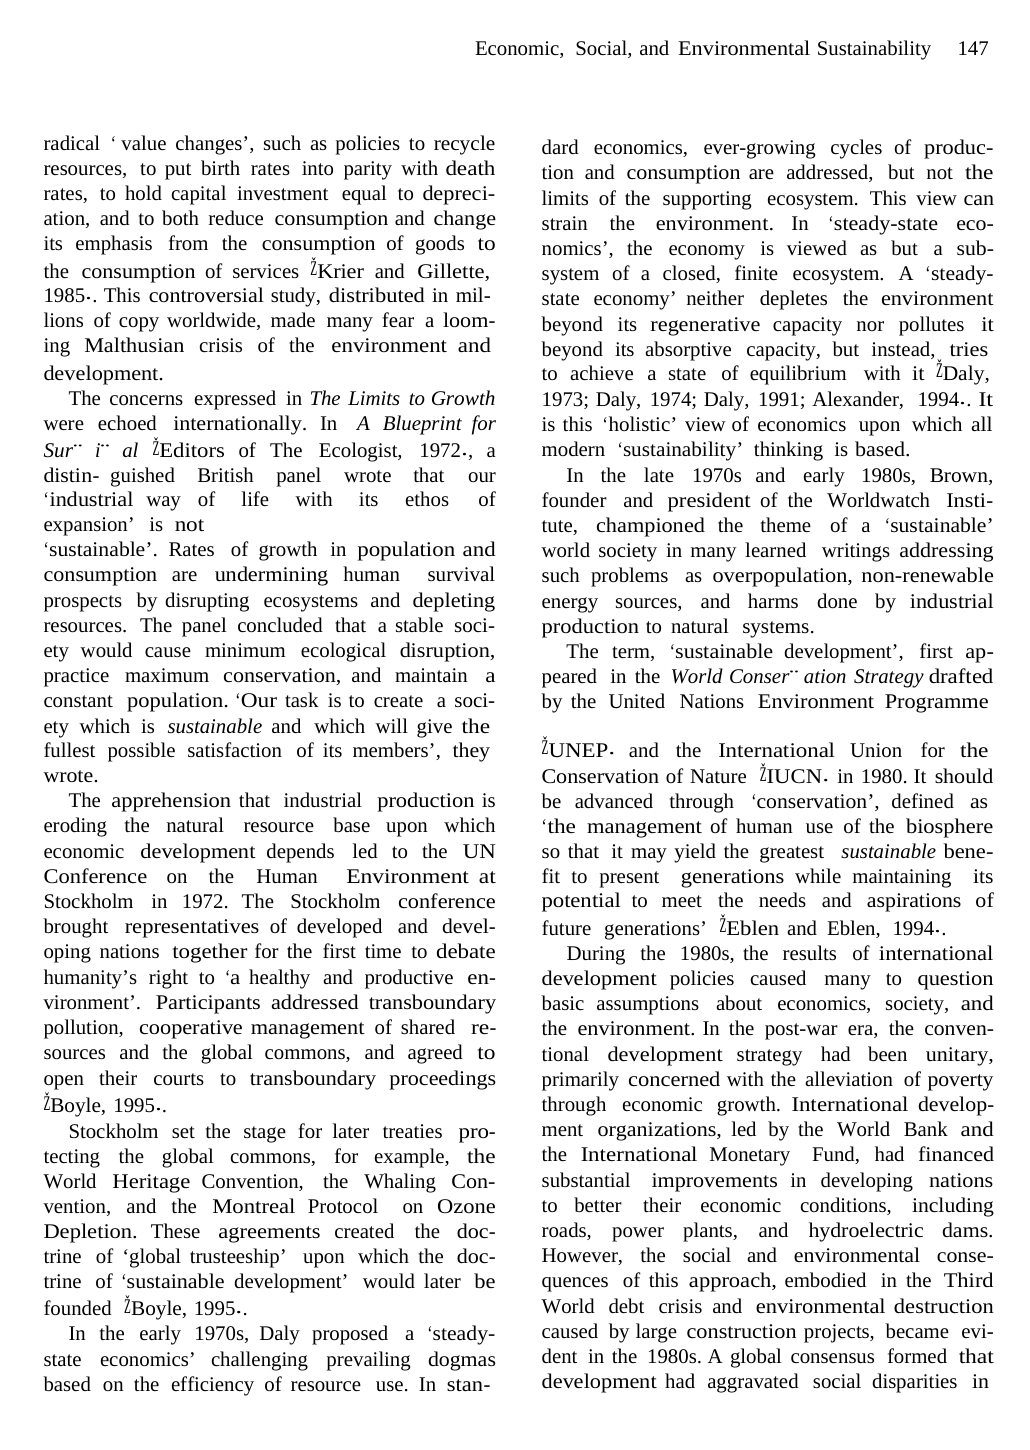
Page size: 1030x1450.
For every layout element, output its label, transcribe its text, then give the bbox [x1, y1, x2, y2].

text The concerns expressed in The Limits to Growth were echoed internationally. In A Blueprint for Sur¨ i¨ al ŽEditors of The Ecologist, 1972., a distin- guished British panel wrote that our ‘industrial way of life with its ethos of expansion’ is not [43, 386, 496, 536]
text lions of copy worldwide, made many fear a loom- ing Malthusian crisis of the environment and [43, 308, 495, 357]
text ŽUNEP. [541, 739, 621, 762]
text ‘the management of human use of the biosphere so that it may yield the greatest sustainable bene- fit to present generations while maintaining its potential to meet the needs and aspirations of future generations’ ŽEblen and Eblen, 1994.. [541, 814, 994, 939]
text ‘sustainable’. Rates of growth in population and consumption are undermining human survival prospects by disrupting ecosystems and depleting resources. The panel concluded that a stable soci- ety would cause minimum ecological disruption, practice maximum conservation, and maintain a constant population. ‘Our task is to create a soci- ety which is sustainable and which will give the [43, 537, 496, 738]
text 1973; Daly, 1974; Daly, 1991; Alexander, 1994.. It is this ‘holistic’ view of economics upon which all modern ‘sustainability’ thinking is based. [541, 387, 993, 462]
text 1985.. This controversial study, distributed in mil- [43, 284, 495, 307]
text radical ‘ value changes’, such as policies to recycle resources, to put birth rates into parity with death rates, to hold capital investment equal to depreci- ation, and to both reduce consumption and change its emphasis from the consumption of goods to the consumption of services ŽKrier and Gillette, [43, 131, 496, 283]
text dard economics, ever-growing cycles of produc- tion and consumption are addressed, but not the limits of the supporting ecosystem. This view can strain the environment. In ‘steady-state eco- nomics’, the economy is viewed as but a sub- system of a closed, finite ecosystem. A ‘steady- state economy’ neither depletes the environment beyond its regenerative capacity nor pollutes it beyond its absorptive capacity, but instead, tries [541, 135, 994, 361]
text The apprehension that industrial production is eroding the natural resource base upon which economic development depends led to the UN Conference on the Human Environment at Stockholm in 1972. The Stockholm conference brought representatives of developed and devel- oping nations together for the first time to debate humanity’s right to ‘a healthy and productive en- vironment’. Participants addressed transboundary pollution, cooperative management of shared re- sources and the global commons, and agreed to open their courts to transboundary proceedings ŽBoyle, 1995.. [43, 788, 496, 1117]
text fullest possible satisfaction of its members’, they [43, 739, 497, 762]
text ŽDaly, [936, 362, 1002, 385]
text to achieve a state of equilibrium with it [541, 362, 930, 385]
text Stockholm set the stage for later treaties pro- tecting the global commons, for example, the World Heritage Convention, the Whaling Con- vention, and the Montreal Protocol on Ozone Depletion. These agreements created the doc- trine of ‘global trusteeship’ upon which the doc- trine of ‘sustainable development’ would later be founded ŽBoyle, 1995.. [43, 1118, 496, 1320]
text and the International Union for the [629, 739, 1002, 762]
text wrote. [43, 763, 492, 787]
text During the 1980s, the results of international development policies caused many to question basic assumptions about economics, society, and the environment. In the post-war era, the conven- tional development strategy had been unitary, primarily concerned with the alleviation of poverty through economic growth. International develop- ment organizations, led by the World Bank and the International Monetary Fund, had financed substantial improvements in developing nations to better their economic conditions, including roads, power plants, and hydroelectric dams. However, the social and environmental conse- quences of this approach, embodied in the Third World debt crisis and environmental destruction caused by large construction projects, became evi- dent in the 1980s. A global consensus formed that development had aggravated social disparities in [541, 941, 994, 1393]
text In the early 1970s, Daly proposed a ‘steady- state economics’ challenging prevailing dogmas based on the efficiency of resource use. In stan- [43, 1321, 496, 1396]
text Conservation of Nature ŽIUCN. in 1980. It should be advanced through ‘conservation’, defined as [541, 763, 993, 813]
text In the late 1970s and early 1980s, Brown, founder and president of the Worldwatch Insti- tute, championed the theme of a ‘sustainable’ world society in many learned writings addressing such problems as overpopulation, non-renewable energy sources, and harms done by industrial production to natural systems. [541, 462, 994, 638]
text development. [43, 362, 169, 385]
text The term, ‘sustainable development’, first ap- peared in the World Conser¨ ation Strategy drafted by the United Nations Environment Programme [541, 639, 994, 713]
